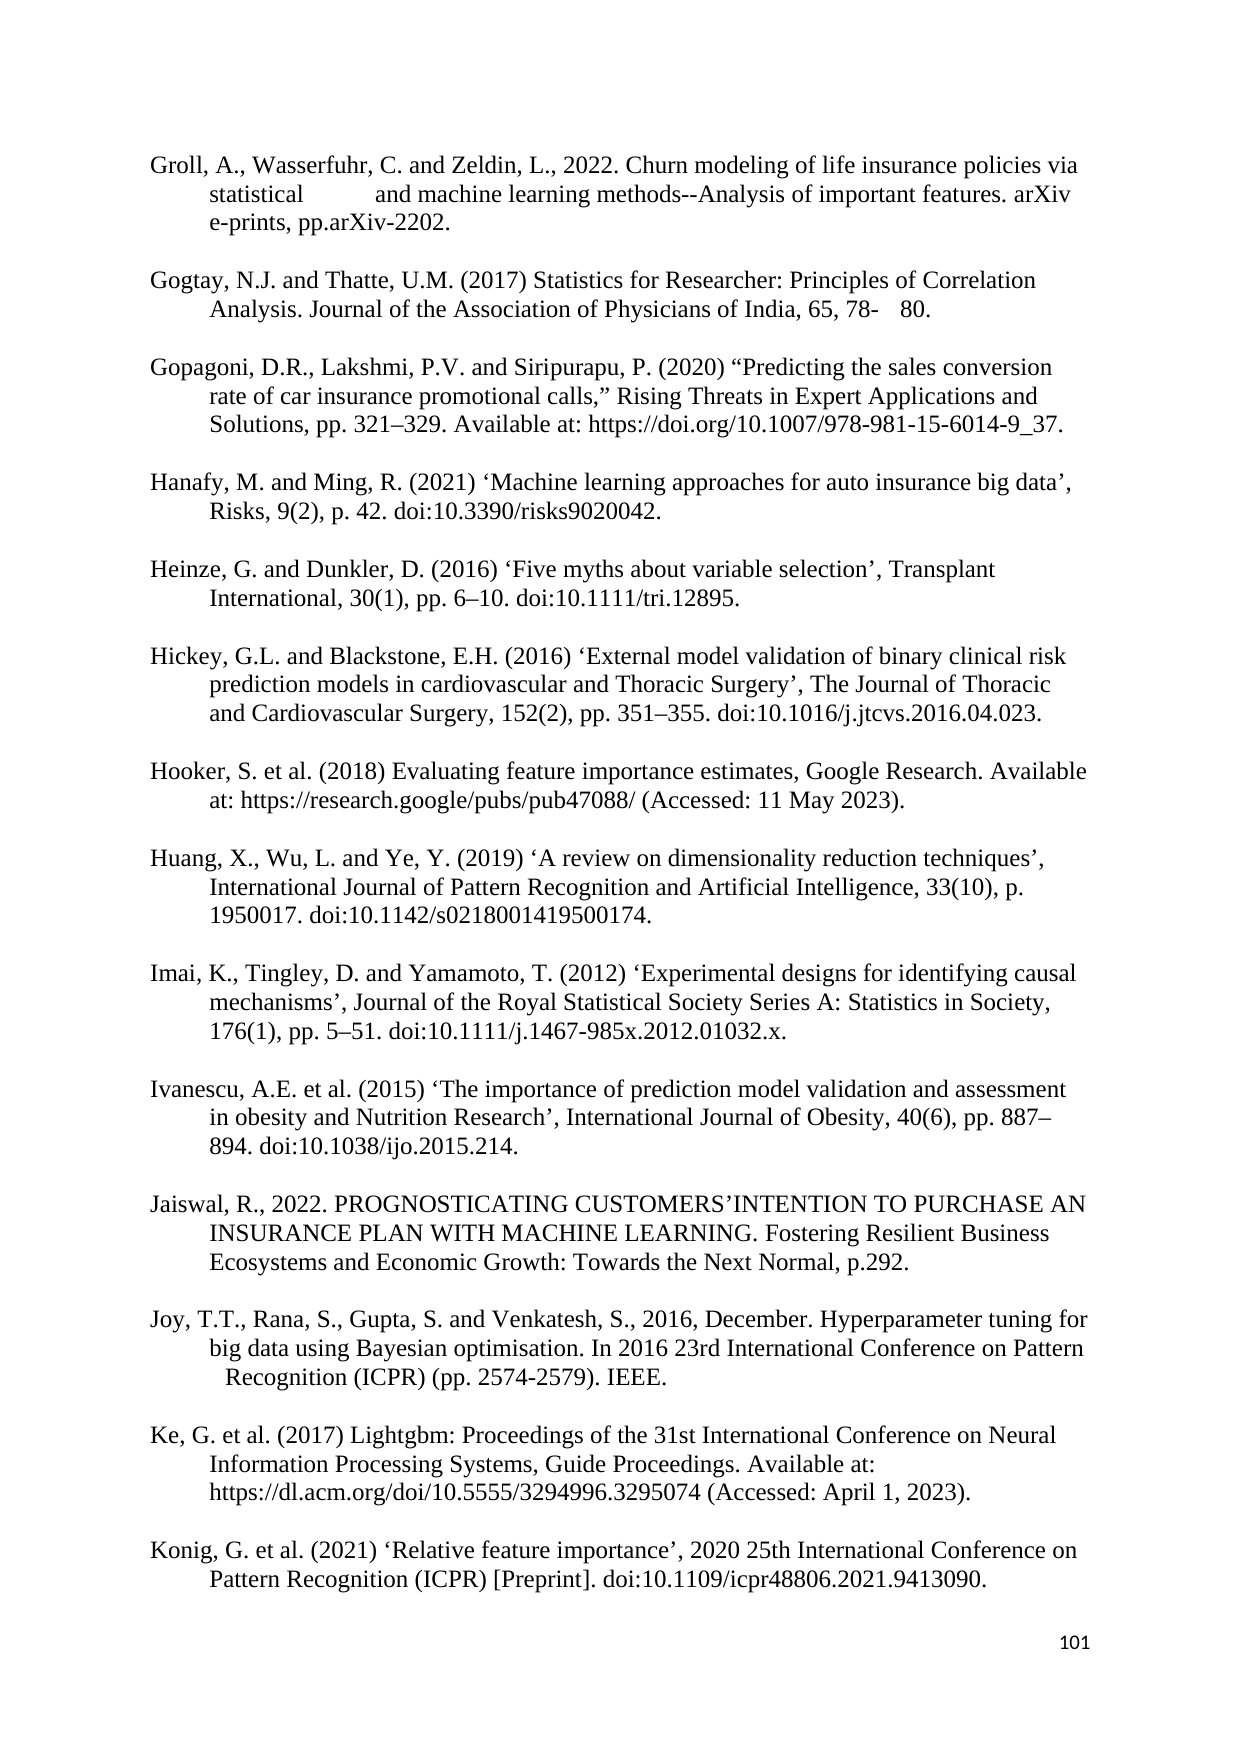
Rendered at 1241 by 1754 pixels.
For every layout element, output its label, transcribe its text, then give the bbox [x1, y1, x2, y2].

text Gopagoni, D.R., Lakshmi, P.V. and Siripurapu, P. (2020) “Predicting the sales conversion rate of car insurance promotional calls,” Rising Threats in Expert Applications and Solutions, pp. 321–329. Available at: https://doi.org/10.1007/978-981-15-6014-9_37. [150, 352, 1090, 438]
text Hooker, S. et al. (2018) Evaluating feature importance estimates, Google Research. Available at: https://research.google/pubs/pub47088/ (Accessed: 11 May 2023). [150, 756, 1090, 814]
text Hanafy, M. and Ming, R. (2021) ‘Machine learning approaches for auto insurance big data’, Risks, 9(2), p. 42. doi:10.3390/risks9020042. [150, 467, 1090, 525]
text Joy, T.T., Rana, S., Gupta, S. and Venkatesh, S., 2016, December. Hyperparameter tuning for big data using Bayesian optimisation. In 2016 23rd International Conference on Pattern Recognition (ICPR) (pp. 2574-2579). IEEE. [150, 1304, 1090, 1391]
text Hickey, G.L. and Blackstone, E.H. (2016) ‘External model validation of binary clinical risk prediction models in cardiovascular and Thoracic Surgery’, The Journal of Thoracic and Cardiovascular Surgery, 152(2), pp. 351–355. doi:10.1016/j.jtcvs.2016.04.023. [150, 641, 1090, 727]
text Konig, G. et al. (2021) ‘Relative feature importance’, 2020 25th International Conference on Pattern Recognition (ICPR) [Preprint]. doi:10.1109/icpr48806.2021.9413090. [150, 1535, 1090, 1593]
text Groll, A., Wasserfuhr, C. and Zeldin, L., 2022. Churn modeling of life insurance policies via statistical and machine learning methods--Analysis of important features. arXiv e-prints, pp.arXiv-2202. [150, 150, 1090, 236]
text Huang, X., Wu, L. and Ye, Y. (2019) ‘A review on dimensionality reduction techniques’, International Journal of Pattern Recognition and Artificial Intelligence, 33(10), p. 1950017. doi:10.1142/s0218001419500174. [150, 843, 1090, 929]
text Gogtay, N.J. and Thatte, U.M. (2017) Statistics for Researcher: Principles of Correlation Analysis. Journal of the Association of Physicians of India, 65, 78- 80. [150, 265, 1090, 323]
text Ivanescu, A.E. et al. (2015) ‘The importance of prediction model validation and assessment in obesity and Nutrition Research’, International Journal of Obesity, 40(6), pp. 887–894. doi:10.1038/ijo.2015.214. [150, 1074, 1090, 1160]
text Ke, G. et al. (2017) Lightgbm: Proceedings of the 31st International Conference on Neural Information Processing Systems, Guide Proceedings. Available at: https://dl.acm.org/doi/10.5555/3294996.3295074 (Accessed: April 1, 2023). [150, 1420, 1090, 1506]
text Heinze, G. and Dunkler, D. (2016) ‘Five myths about variable selection’, Transplant International, 30(1), pp. 6–10. doi:10.1111/tri.12895. [150, 554, 1090, 612]
text Imai, K., Tingley, D. and Yamamoto, T. (2012) ‘Experimental designs for identifying causal mechanisms’, Journal of the Royal Statistical Society Series A: Statistics in Society, 176(1), pp. 5–51. doi:10.1111/j.1467-985x.2012.01032.x. [150, 958, 1090, 1044]
text Jaiswal, R., 2022. PROGNOSTICATING CUSTOMERS’INTENTION TO PURCHASE AN INSURANCE PLAN WITH MACHINE LEARNING. Fostering Resilient Business Ecosystems and Economic Growth: Towards the Next Normal, p.292. [150, 1189, 1090, 1275]
